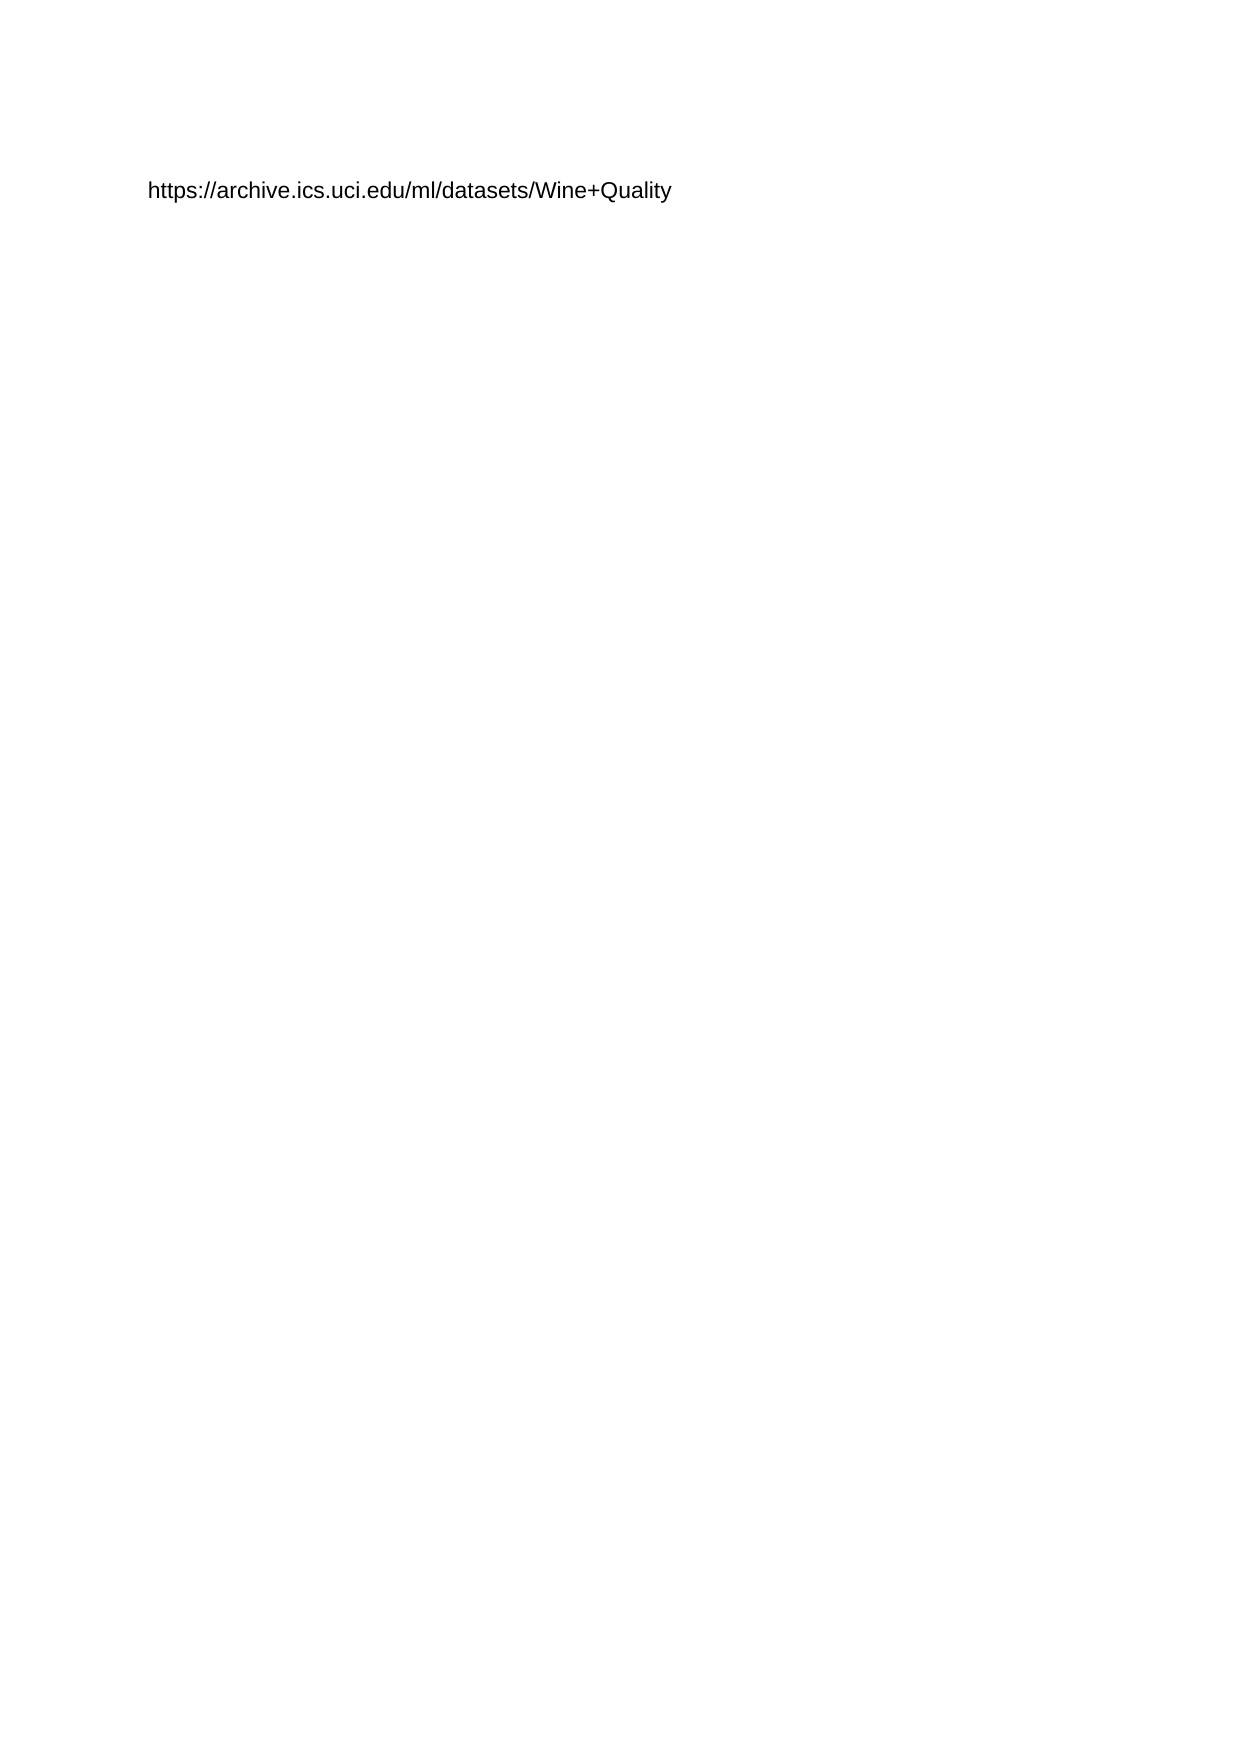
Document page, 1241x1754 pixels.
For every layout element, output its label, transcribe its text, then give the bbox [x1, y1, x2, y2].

text https://archive.ics.uci.edu/ml/datasets/Wine+Quality [148, 177, 1063, 203]
